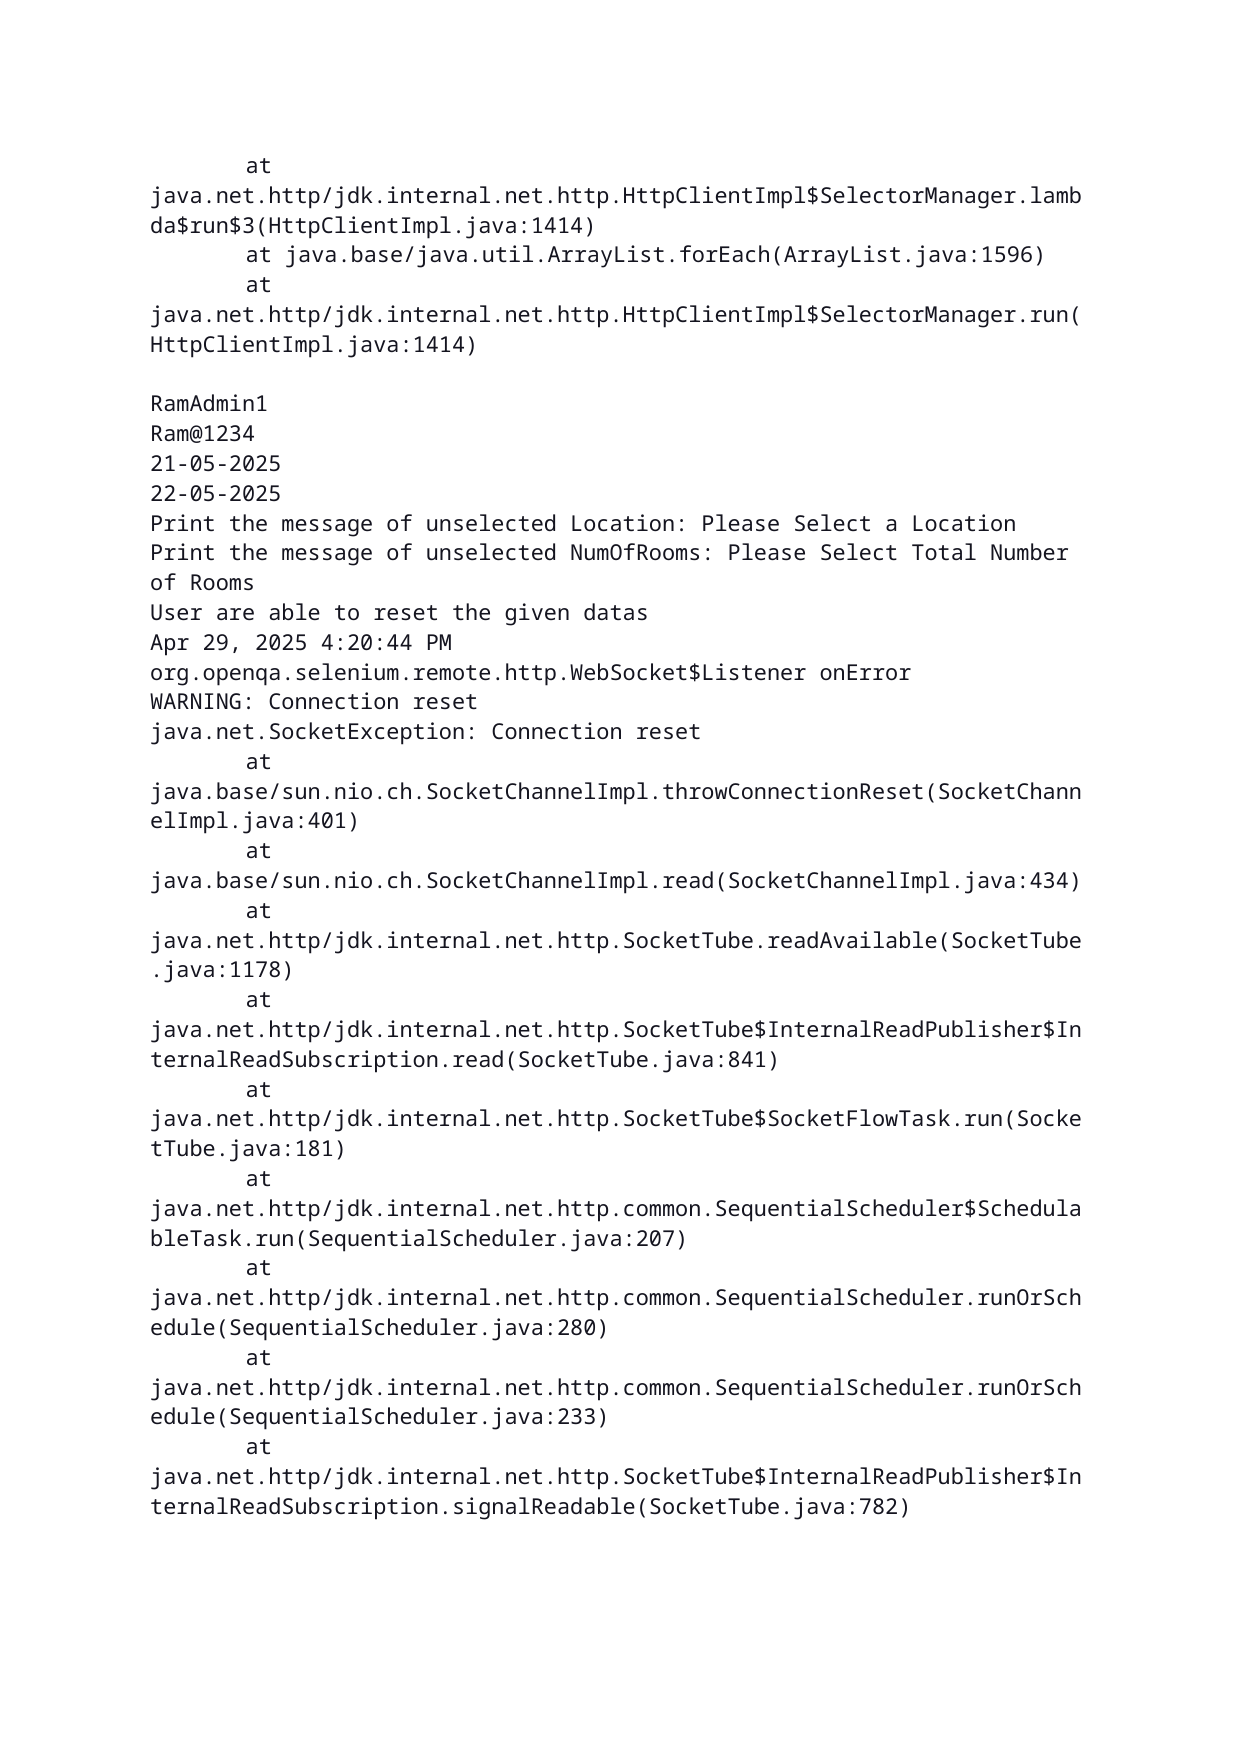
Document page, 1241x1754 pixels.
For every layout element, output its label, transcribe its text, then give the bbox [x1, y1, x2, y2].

text User are able to reset the given datas [150, 597, 1090, 627]
text at java.base/sun.nio.ch.SocketChannelImpl.throwConnectionReset(SocketChannelImpl.java:401) [150, 746, 1090, 835]
text RamAdmin1 [150, 388, 1090, 418]
text at java.net.http/jdk.internal.net.http.HttpClientImpl$SelectorManager.lambda$run$3(HttpClientImpl.java:1414) [150, 150, 1090, 239]
text at java.net.http/jdk.internal.net.http.SocketTube$InternalReadPublisher$InternalReadSubscription.signalReadable(SocketTube.java:782) [150, 1431, 1090, 1520]
text at java.net.http/jdk.internal.net.http.SocketTube$InternalReadPublisher$InternalReadSubscription.read(SocketTube.java:841) [150, 984, 1090, 1073]
text 21-05-2025 [150, 448, 1090, 478]
text Print the message of unselected Location: Please Select a Location [150, 507, 1090, 537]
text at java.base/java.util.ArrayList.forEach(ArrayList.java:1596) [150, 239, 1090, 269]
text at java.net.http/jdk.internal.net.http.common.SequentialScheduler.runOrSchedule(SequentialScheduler.java:280) [150, 1252, 1090, 1342]
text Ram@1234 [150, 418, 1090, 448]
text at java.net.http/jdk.internal.net.http.SocketTube$SocketFlowTask.run(SocketTube.java:181) [150, 1073, 1090, 1163]
text at java.net.http/jdk.internal.net.http.SocketTube.readAvailable(SocketTube.java:1178) [150, 895, 1090, 984]
text WARNING: Connection reset [150, 686, 1090, 716]
text Apr 29, 2025 4:20:44 PM org.openqa.selenium.remote.http.WebSocket$Listener onError [150, 627, 1090, 686]
text java.net.SocketException: Connection reset [150, 716, 1090, 746]
text at java.net.http/jdk.internal.net.http.common.SequentialScheduler.runOrSchedule(SequentialScheduler.java:233) [150, 1342, 1090, 1431]
text at java.net.http/jdk.internal.net.http.HttpClientImpl$SelectorManager.run(HttpClientImpl.java:1414) [150, 269, 1090, 358]
text at java.net.http/jdk.internal.net.http.common.SequentialScheduler$SchedulableTask.run(SequentialScheduler.java:207) [150, 1163, 1090, 1252]
text at java.base/sun.nio.ch.SocketChannelImpl.read(SocketChannelImpl.java:434) [150, 835, 1090, 895]
text 22-05-2025 [150, 478, 1090, 507]
text Print the message of unselected NumOfRooms: Please Select Total Number of Rooms [150, 537, 1090, 597]
